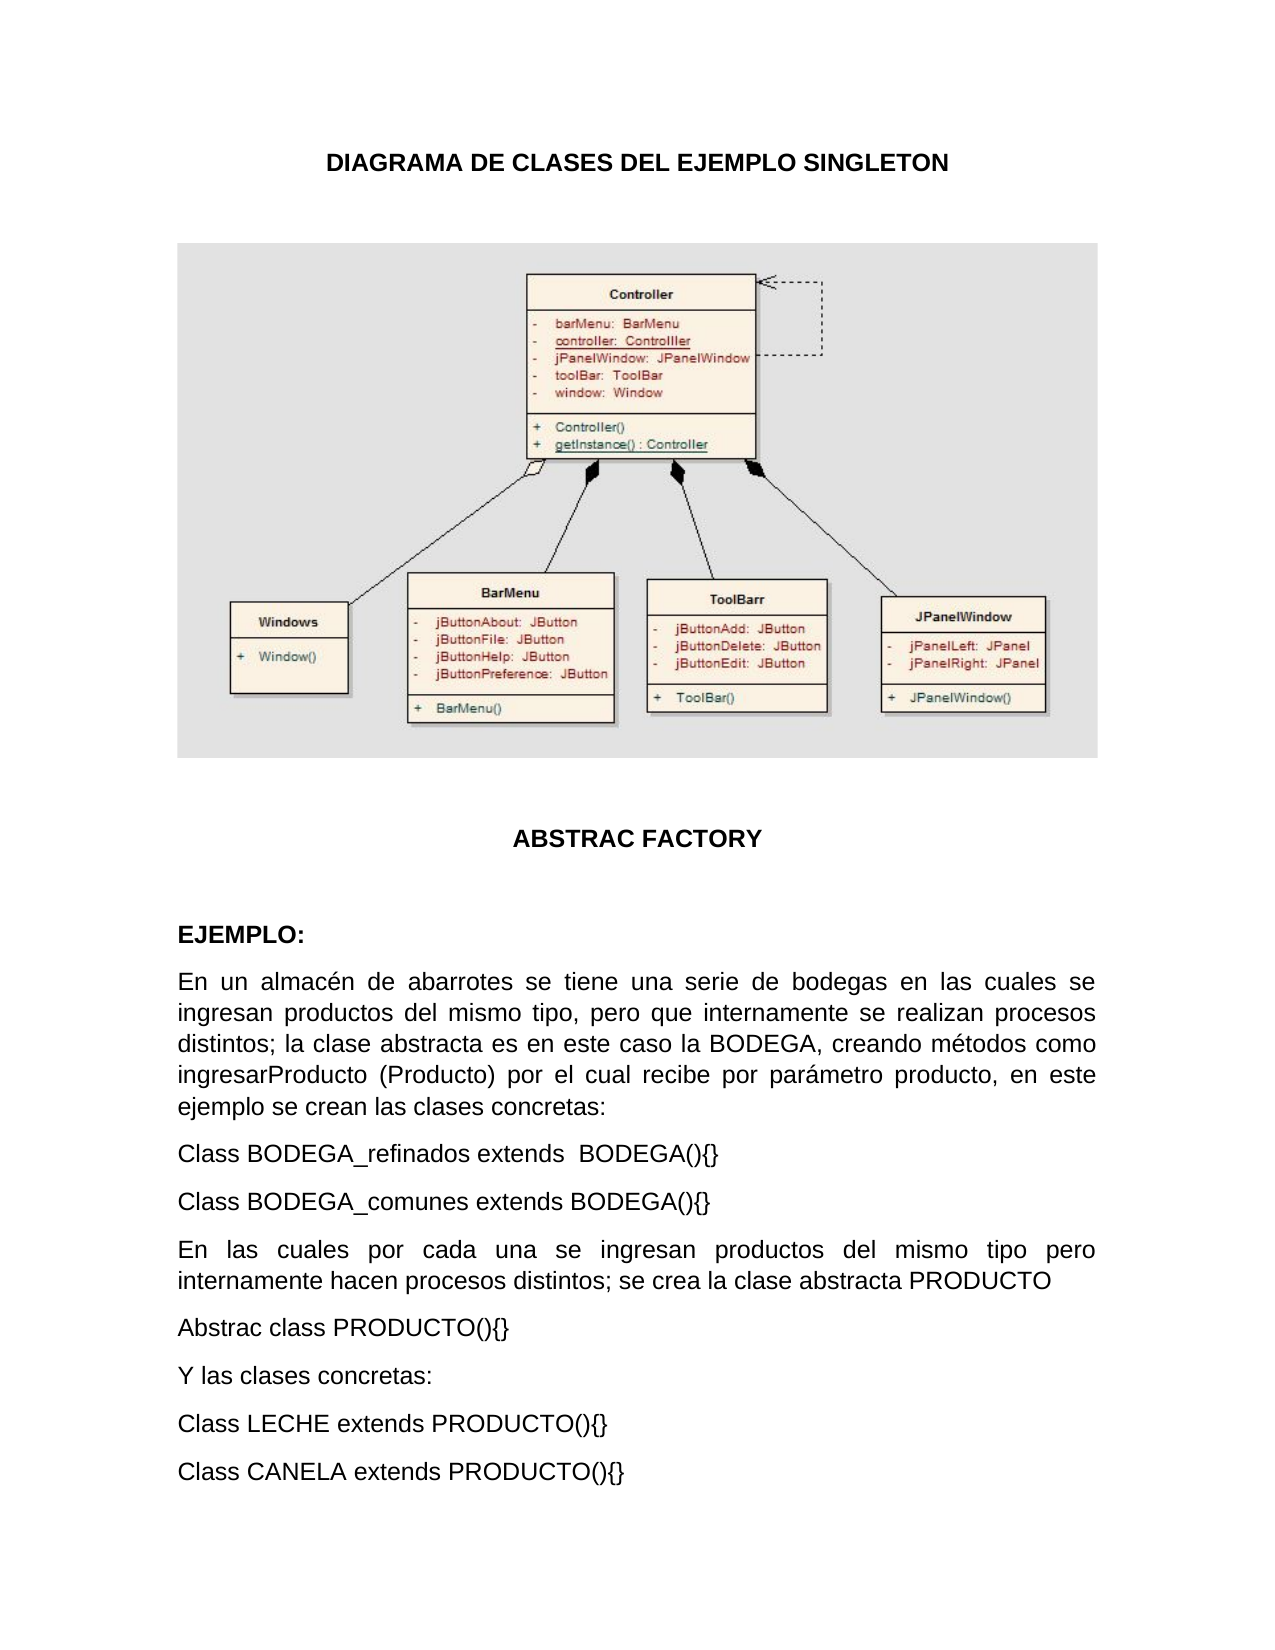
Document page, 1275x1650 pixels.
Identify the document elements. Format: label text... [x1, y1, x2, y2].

picture [177, 243, 1098, 758]
text ABSTRAC FACTORY [177, 824, 1098, 853]
text Y las clases concretas: [177, 1361, 1098, 1390]
text Class CANELA extends PRODUCTO(){} [177, 1456, 1098, 1485]
text Abstrac class PRODUCTO(){} [177, 1313, 1098, 1342]
text DIAGRAMA DE CLASES DEL EJEMPLO SINGLETON [177, 148, 1098, 176]
text Class BODEGA_refinados extends BODEGA(){} [177, 1139, 1098, 1168]
text En las cuales por cada una se ingresan productos del mismo tipo pero internamente hacen procesos distintos; se crea la clase abstracta PRODUCTO [177, 1234, 1098, 1294]
text EJEMPLO: [177, 919, 1098, 948]
text En un almacén de abarrotes se tiene una serie de bodegas en las cuales se ingresan productos del mismo tipo, pero que internamente se realizan procesos distintos; la clase abstracta es en este caso la BODEGA, creando métodos como ingresarProducto (Producto) por el cual recibe por parámetro producto, en este ejemplo se crean las clases concretas: [177, 967, 1098, 1120]
text Class LECHE extends PRODUCTO(){} [177, 1409, 1098, 1437]
text Class BODEGA_comunes extends BODEGA(){} [177, 1187, 1098, 1216]
